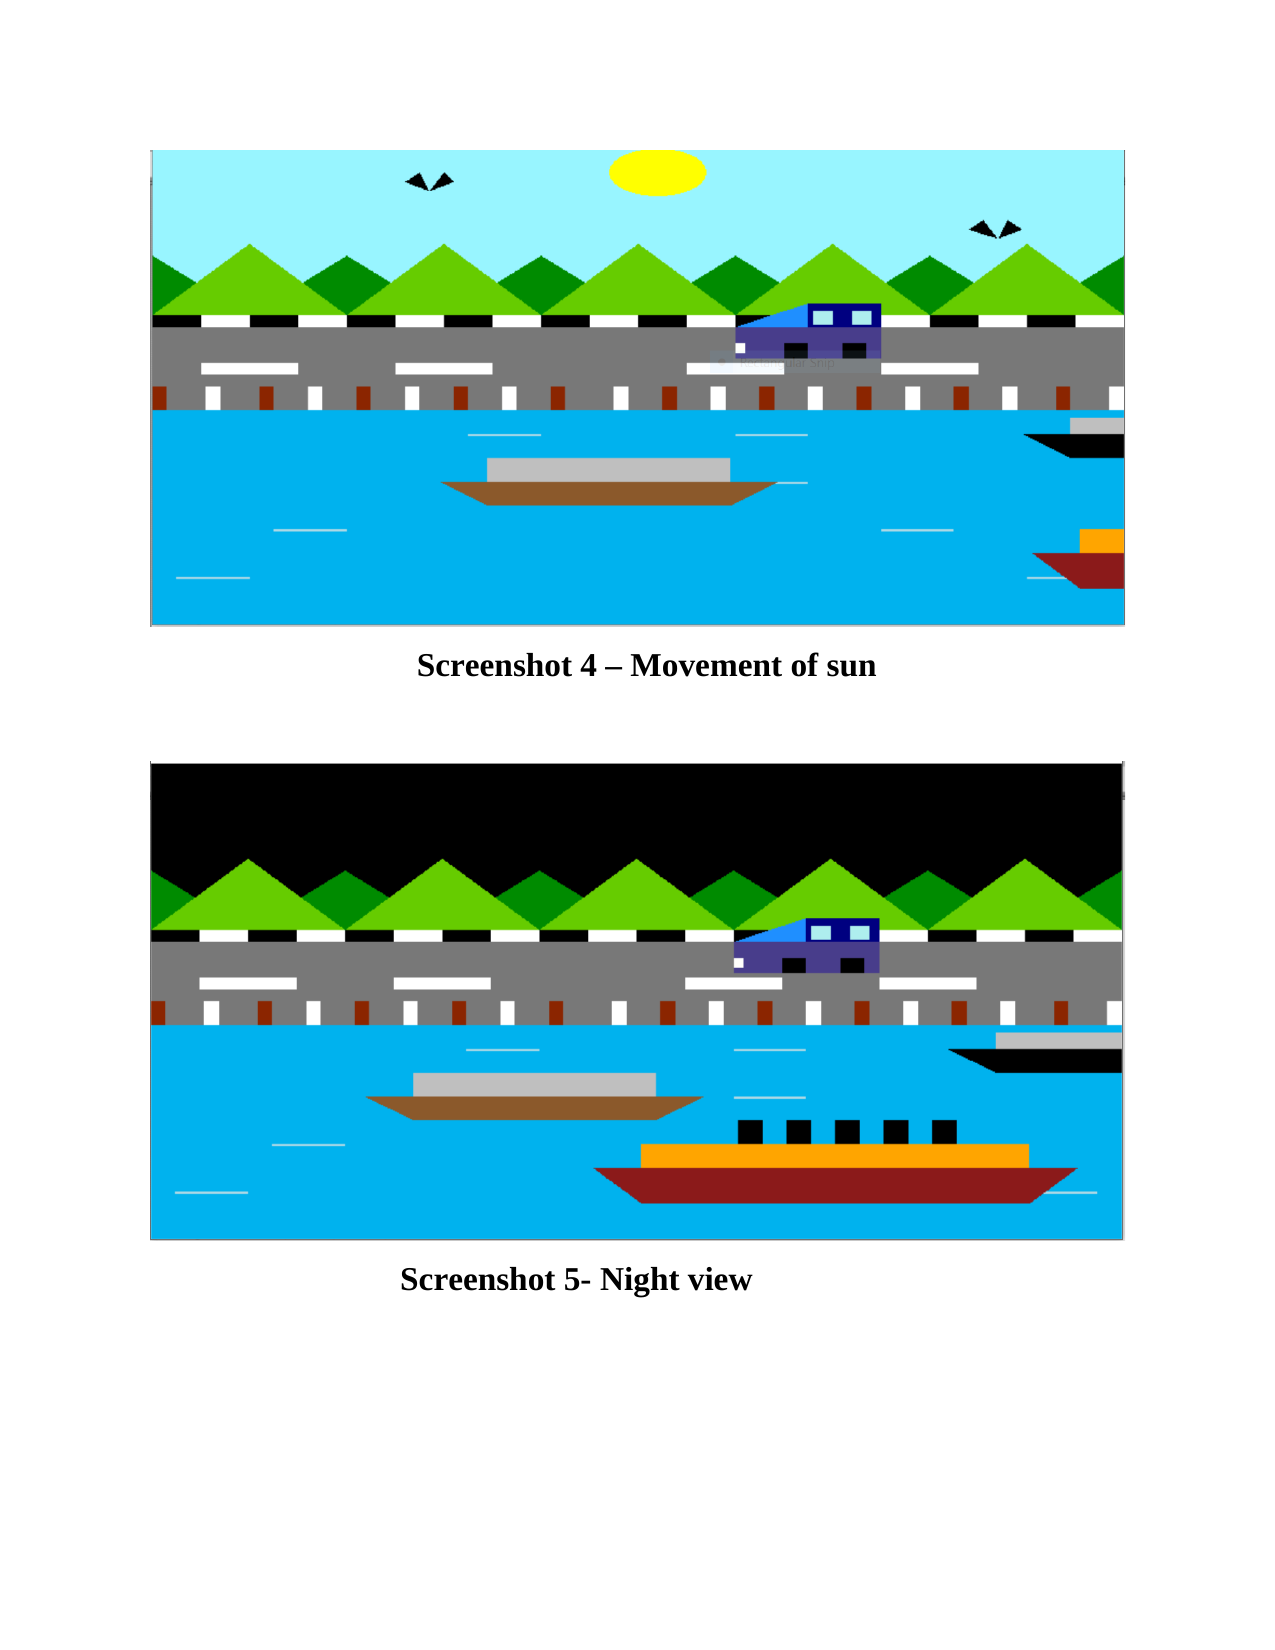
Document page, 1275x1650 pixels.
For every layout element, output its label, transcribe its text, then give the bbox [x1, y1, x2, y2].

picture [150, 150, 1125, 627]
text Screenshot 4 – Movement of sun [150, 646, 1125, 684]
text Screenshot 5- Night view [150, 1259, 1125, 1297]
picture [150, 761, 1125, 1241]
